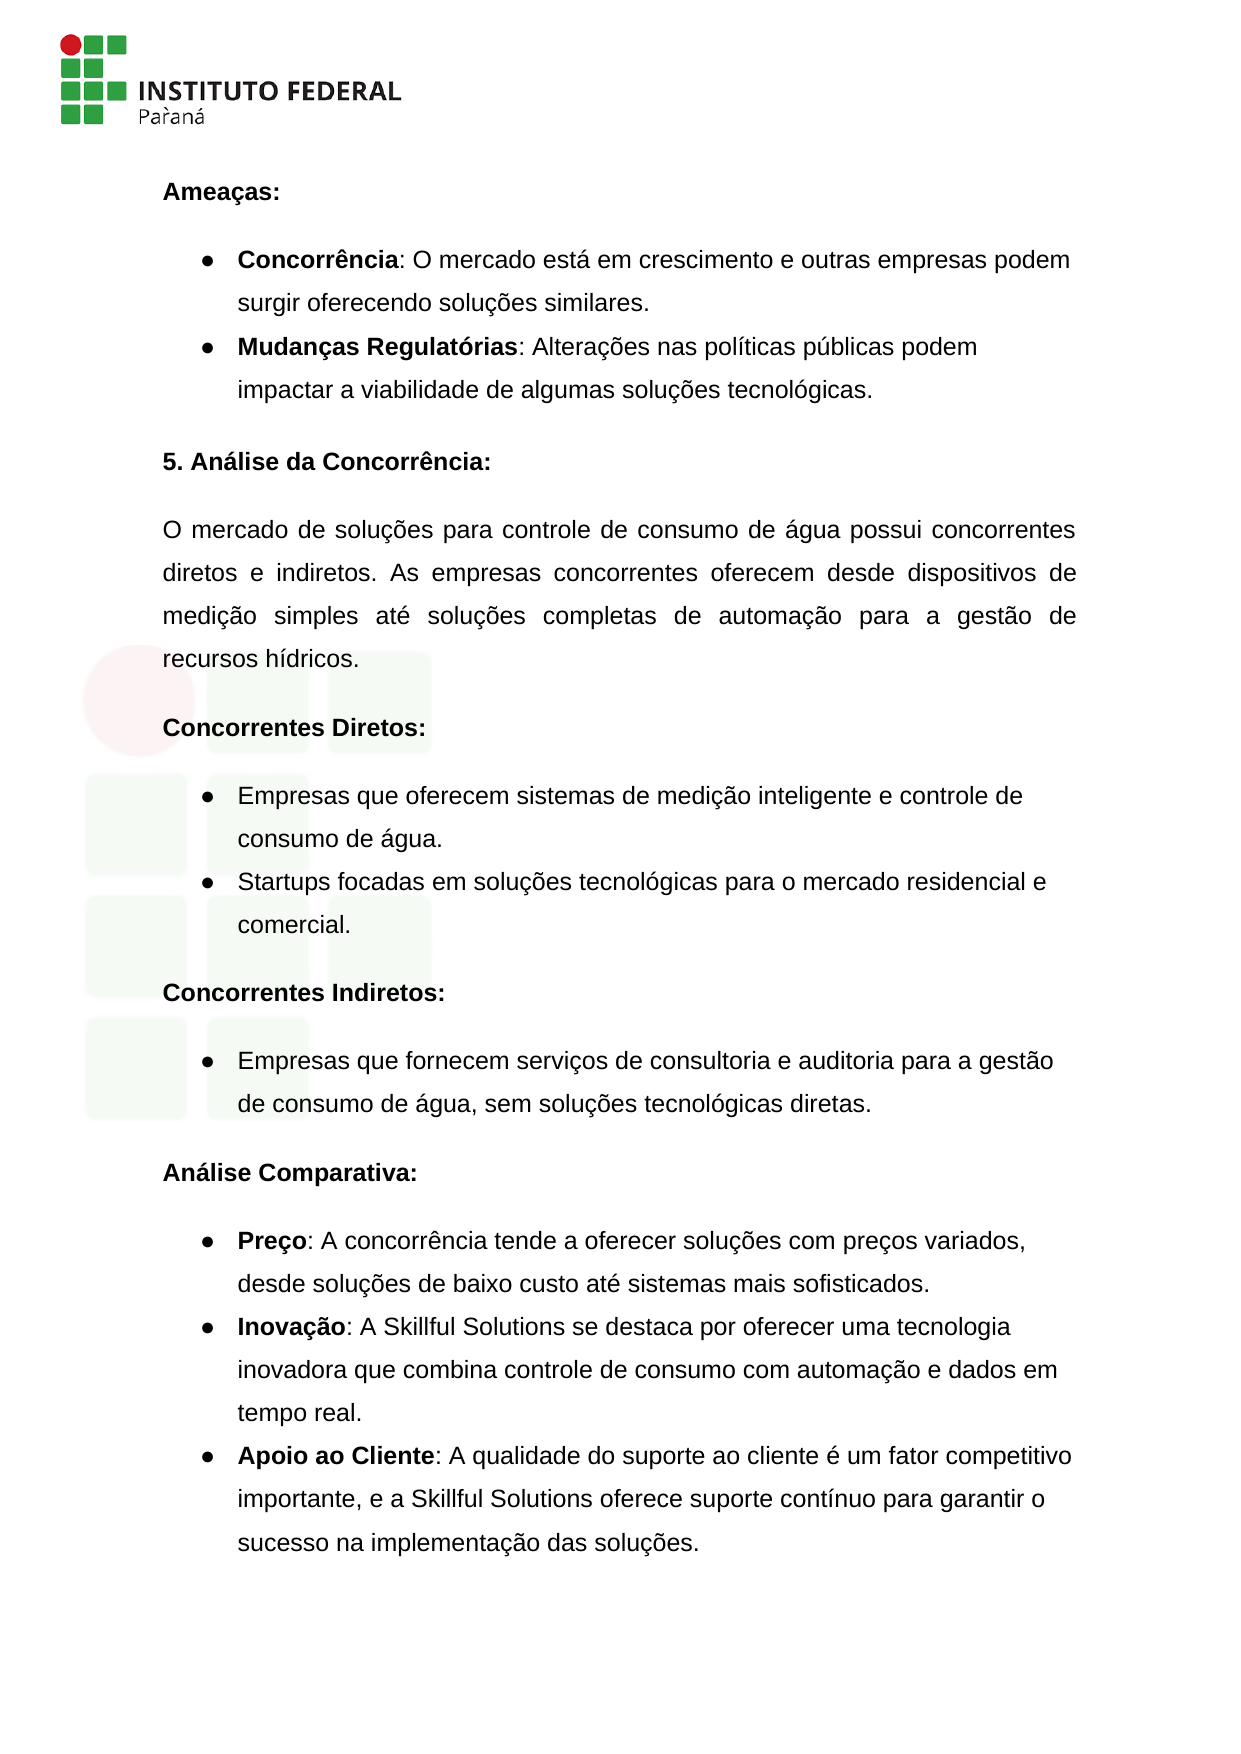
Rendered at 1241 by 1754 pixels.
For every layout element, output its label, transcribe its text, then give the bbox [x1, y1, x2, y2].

list Preço: A concorrência tende a oferecer soluções com preços variados, desde soluções de baixo custo até sistemas mais sofisticados. [200, 1226, 1078, 1298]
list Startups focadas em soluções tecnológicas para o mercado residencial e comercial. [200, 867, 1078, 939]
list Mudanças Regulatórias: Alterações nas políticas públicas podem impactar a viabilidade de algumas soluções tecnológicas. [200, 332, 1078, 403]
text Concorrentes Diretos: [162, 713, 1078, 741]
subtitle 5. Análise da Concorrência: [162, 447, 1078, 476]
text Análise Comparativa: [162, 1158, 1078, 1186]
list Inovação: A Skillful Solutions se destaca por oferecer uma tecnologia inovadora que combina controle de consumo com automação e dados em tempo real. [200, 1312, 1078, 1427]
list Apoio ao Cliente: A qualidade do suporte ao cliente é um fator competitivo importante, e a Skillful Solutions oferece suporte contínuo para garantir o sucesso na implementação das soluções. [200, 1441, 1078, 1556]
picture [60, 32, 412, 131]
text O mercado de soluções para controle de consumo de água possui concorrentes diretos e indiretos. As empresas concorrentes oferecem desde dispositivos de medição simples até soluções completas de automação para a gestão de recursos hídricos. [162, 515, 1078, 673]
text Concorrentes Indiretos: [162, 978, 1078, 1007]
list Empresas que fornecem serviços de consultoria e auditoria para a gestão de consumo de água, sem soluções tecnológicas diretas. [200, 1046, 1078, 1118]
list Empresas que oferecem sistemas de medição inteligente e controle de consumo de água. [200, 781, 1078, 853]
picture [0, 645, 501, 1147]
list Concorrência: O mercado está em crescimento e outras empresas podem surgir oferecendo soluções similares. [200, 245, 1078, 317]
text Ameaças: [162, 177, 1078, 206]
